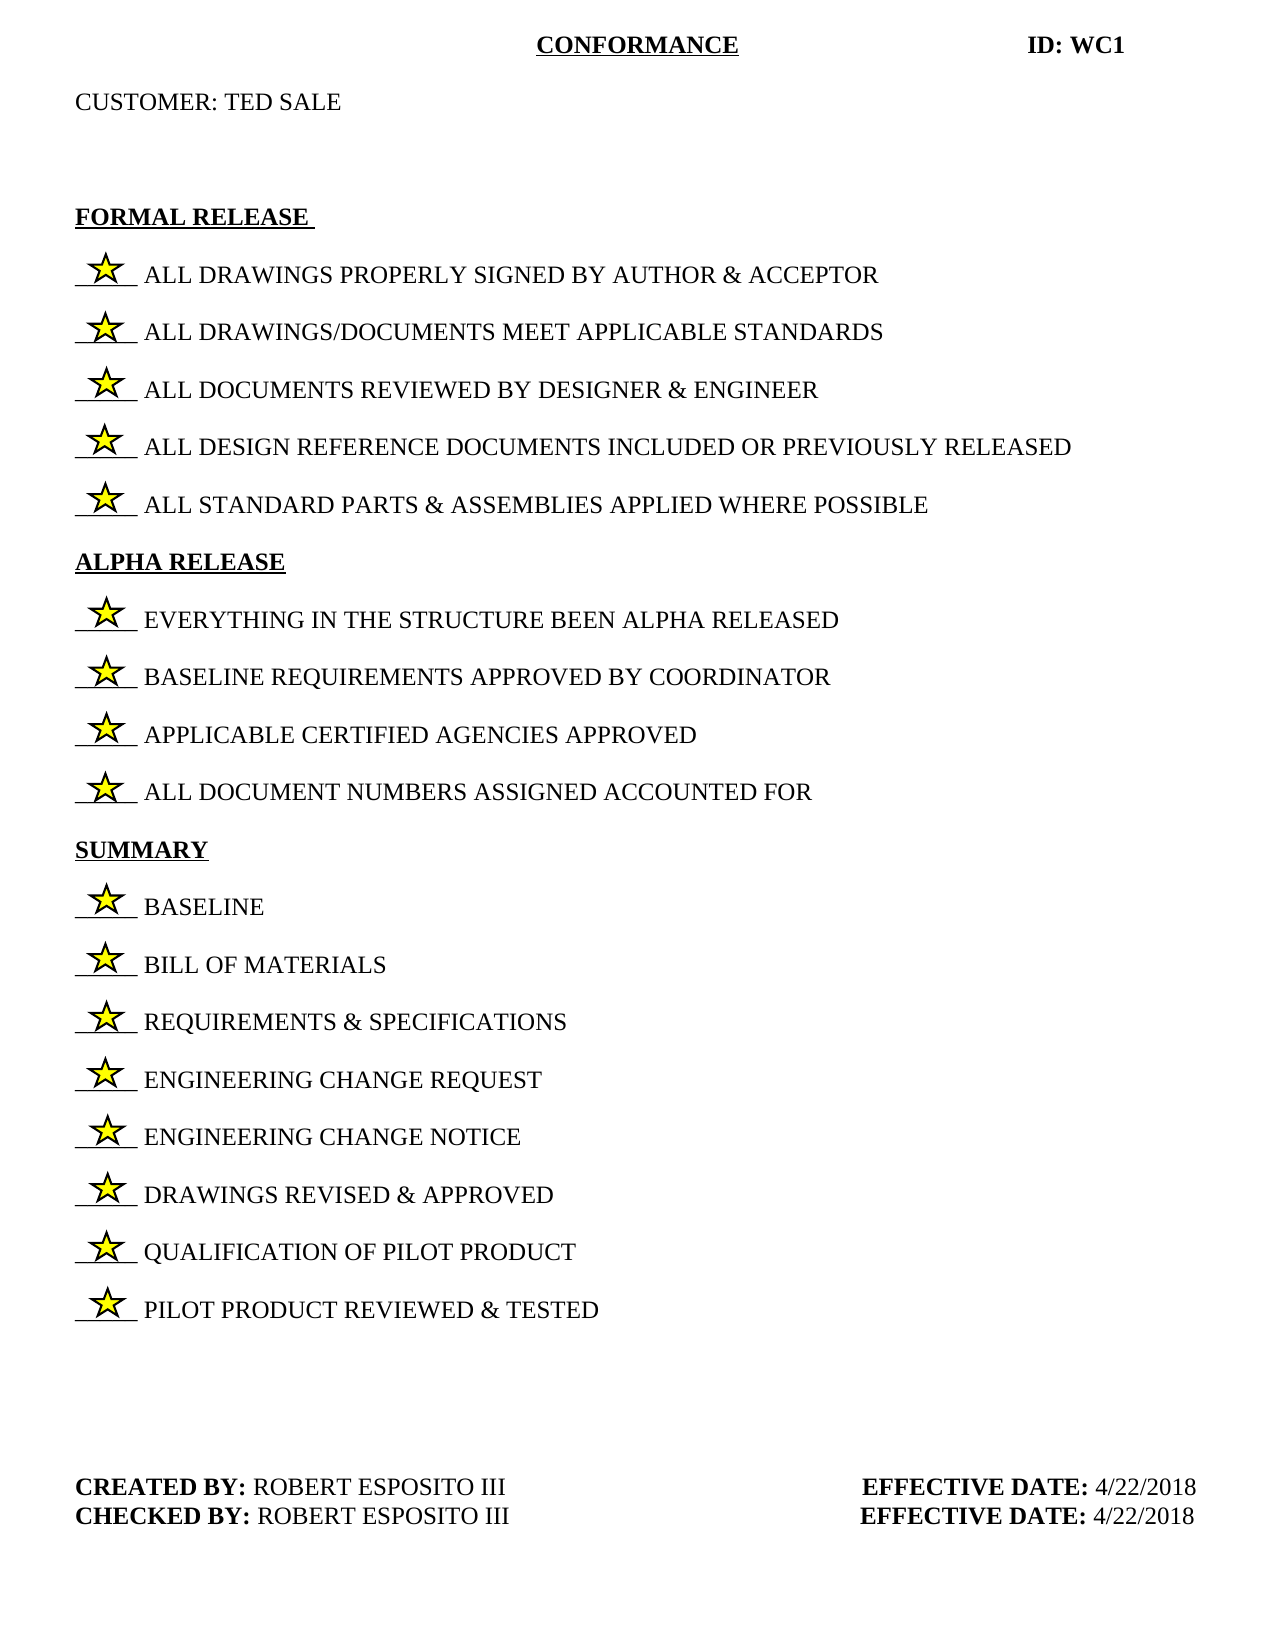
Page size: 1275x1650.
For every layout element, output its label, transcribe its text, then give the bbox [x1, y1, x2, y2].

text _____ QUALIFICATION OF PILOT PRODUCT [75, 1237, 1200, 1266]
text _____ BILL OF MATERIALS [75, 950, 1200, 979]
text _____ PILOT PRODUCT REVIEWED & TESTED [75, 1295, 1200, 1324]
text _____ ALL DRAWINGS PROPERLY SIGNED BY AUTHOR & ACCEPTOR [75, 260, 1200, 289]
text _____ ENGINEERING CHANGE REQUEST [75, 1065, 1200, 1094]
text _____ BASELINE REQUIREMENTS APPROVED BY COORDINATOR [75, 662, 1200, 691]
text _____ APPLICABLE CERTIFIED AGENCIES APPROVED [75, 720, 1200, 749]
text _____ ALL DOCUMENT NUMBERS ASSIGNED ACCOUNTED FOR [75, 777, 1200, 806]
text _____ ALL DESIGN REFERENCE DOCUMENTS INCLUDED OR PREVIOUSLY RELEASED [75, 432, 1200, 461]
text ALPHA RELEASE [75, 547, 1200, 576]
text _____ BASELINE [75, 892, 1200, 921]
text _____ REQUIREMENTS & SPECIFICATIONS [75, 1007, 1200, 1036]
text _____ EVERYTHING IN THE STRUCTURE BEEN ALPHA RELEASED [75, 605, 1200, 634]
text _____ ALL STANDARD PARTS & ASSEMBLIES APPLIED WHERE POSSIBLE [75, 490, 1200, 519]
text FORMAL RELEASE [75, 202, 1200, 231]
text _____ DRAWINGS REVISED & APPROVED [75, 1180, 1200, 1209]
text SUMMARY [75, 835, 1200, 864]
text _____ ALL DOCUMENTS REVIEWED BY DESIGNER & ENGINEER [75, 375, 1200, 404]
text _____ ENGINEERING CHANGE NOTICE [75, 1122, 1200, 1151]
text _____ ALL DRAWINGS/DOCUMENTS MEET APPLICABLE STANDARDS [75, 317, 1200, 346]
